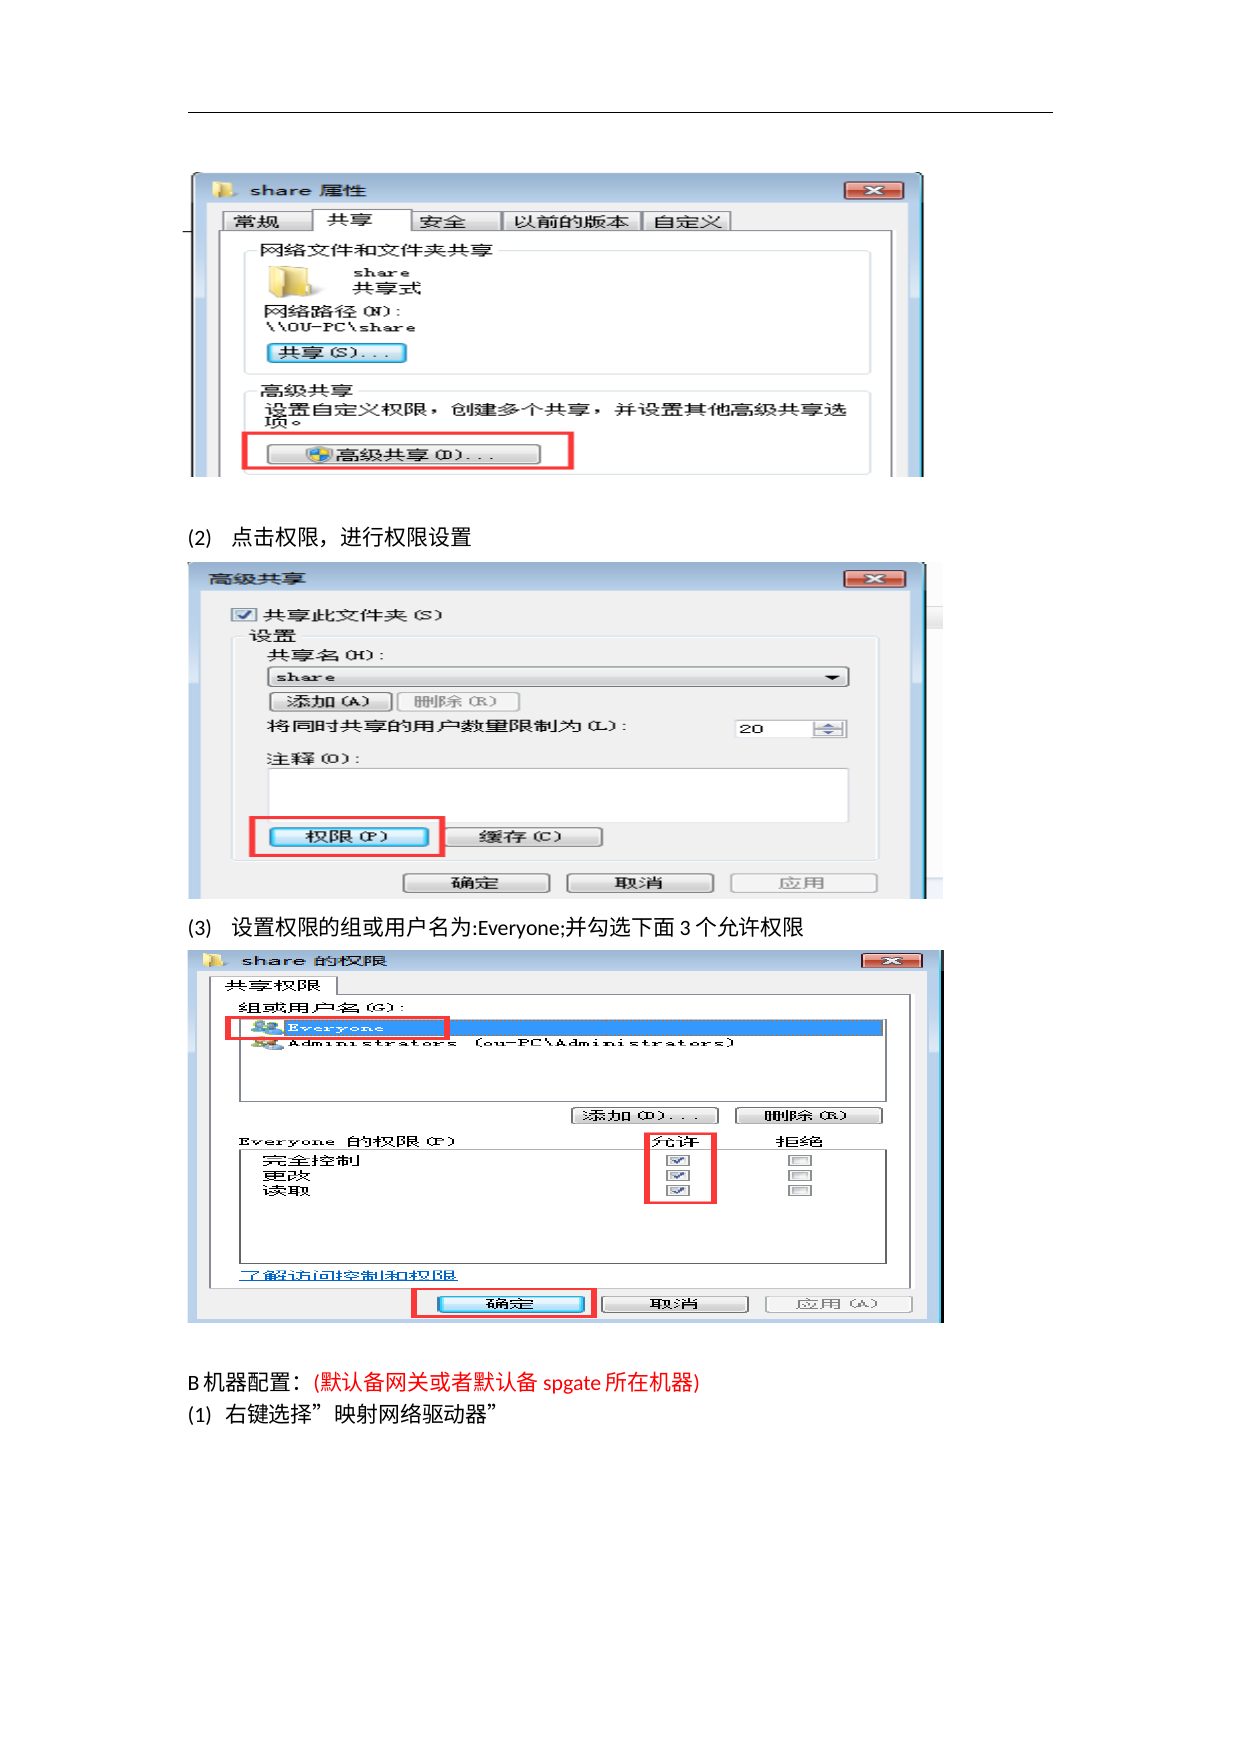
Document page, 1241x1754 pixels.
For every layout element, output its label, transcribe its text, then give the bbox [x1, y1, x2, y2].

list 设置权限的组或用户名为:Everyone;并勾选下面3个允许权限 [187, 909, 1053, 942]
picture [187, 562, 943, 899]
picture [187, 950, 944, 1323]
picture [182, 172, 926, 477]
list 点击权限，进行权限设置 [187, 519, 1053, 552]
list 右键选择”映射网络驱动器” [187, 1397, 1053, 1429]
text B机器配置：(默认备网关或者默认备spgate所在机器) [187, 1364, 1053, 1397]
